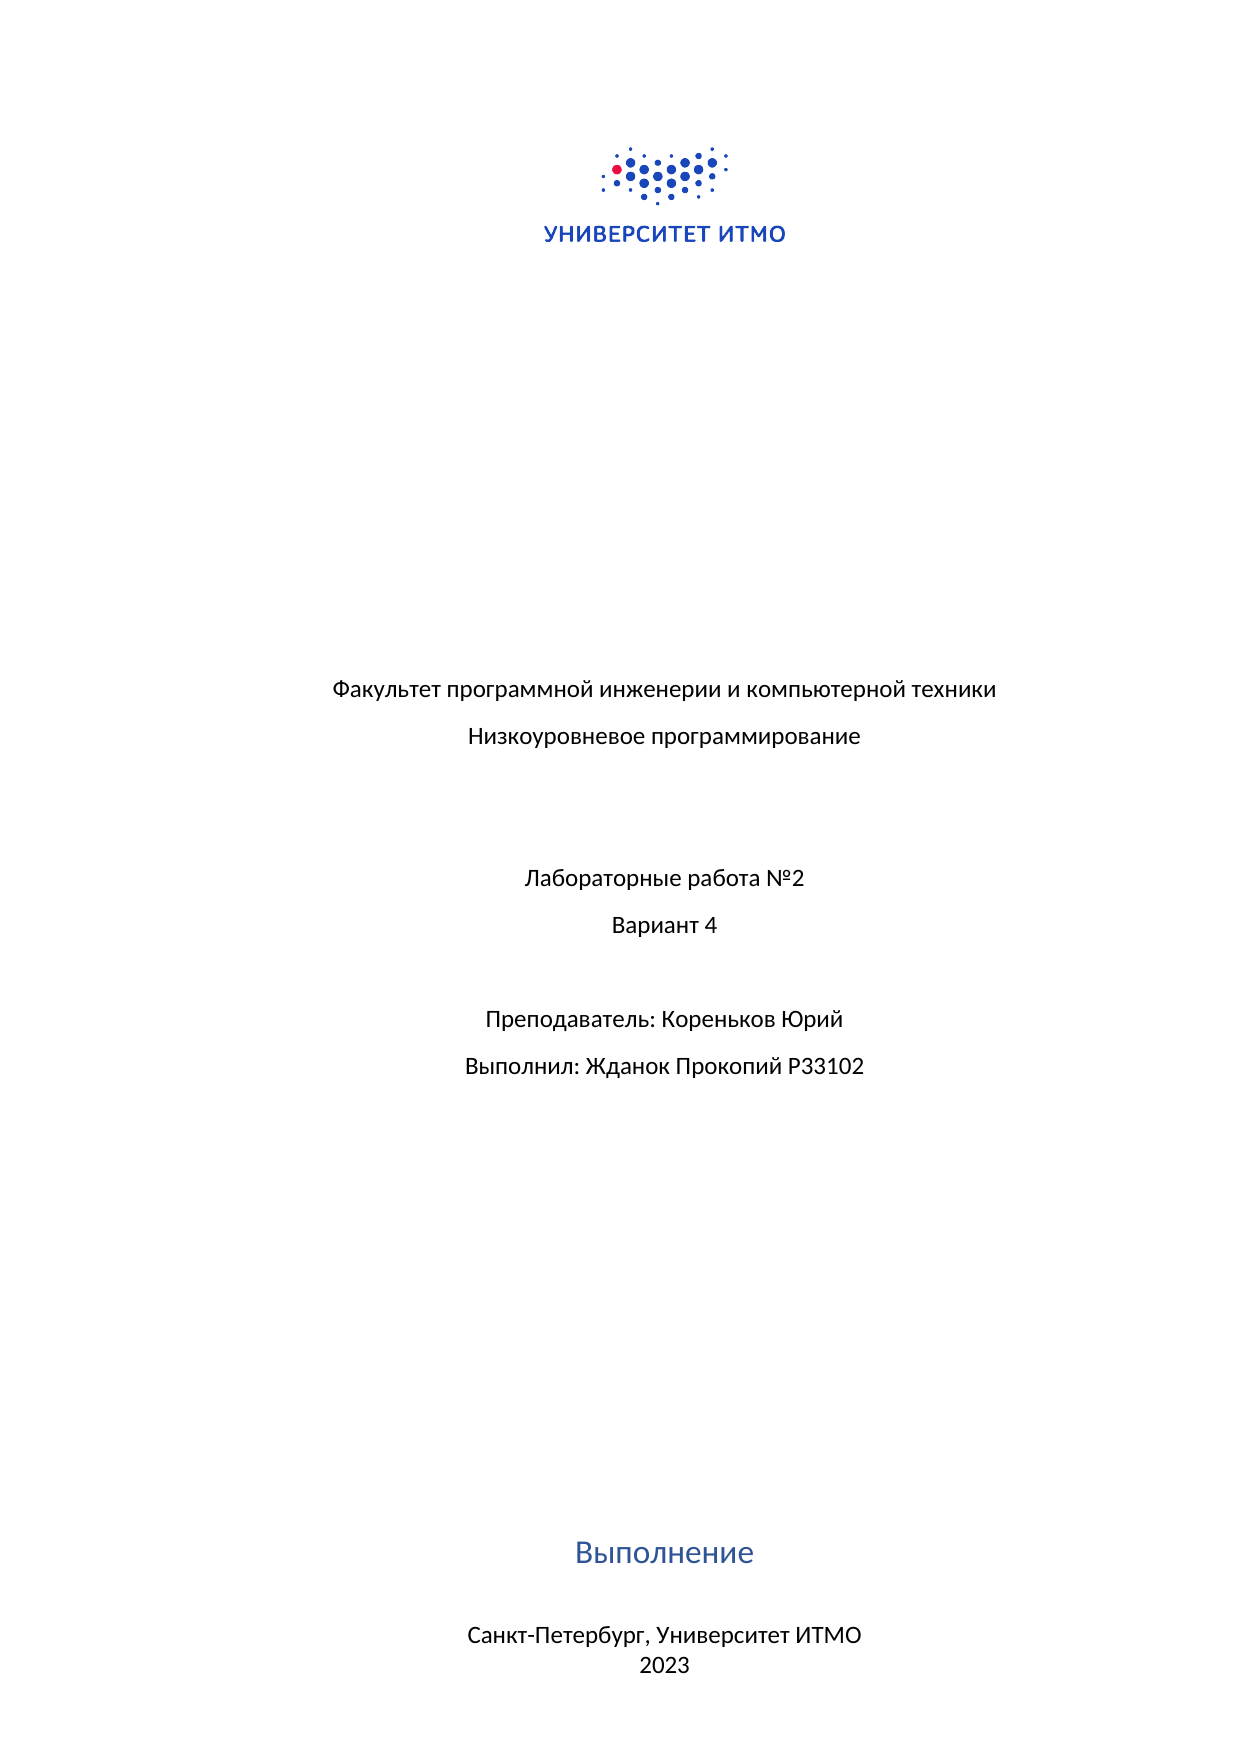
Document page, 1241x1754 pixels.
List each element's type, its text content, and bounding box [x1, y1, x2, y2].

picture [515, 118, 814, 271]
text Вариант 4 [177, 909, 1152, 939]
subtitle Выполнение [177, 1531, 1152, 1571]
text Преподаватель: Кореньков Юрий [177, 1003, 1152, 1034]
text Низкоуровневое программирование [177, 720, 1152, 751]
text Факультет программной инженерии и компьютерной техники [177, 673, 1152, 703]
text Выполнил: Жданок Прокопий P33102 [177, 1050, 1152, 1081]
text Лабораторные работа №2 [177, 862, 1152, 892]
